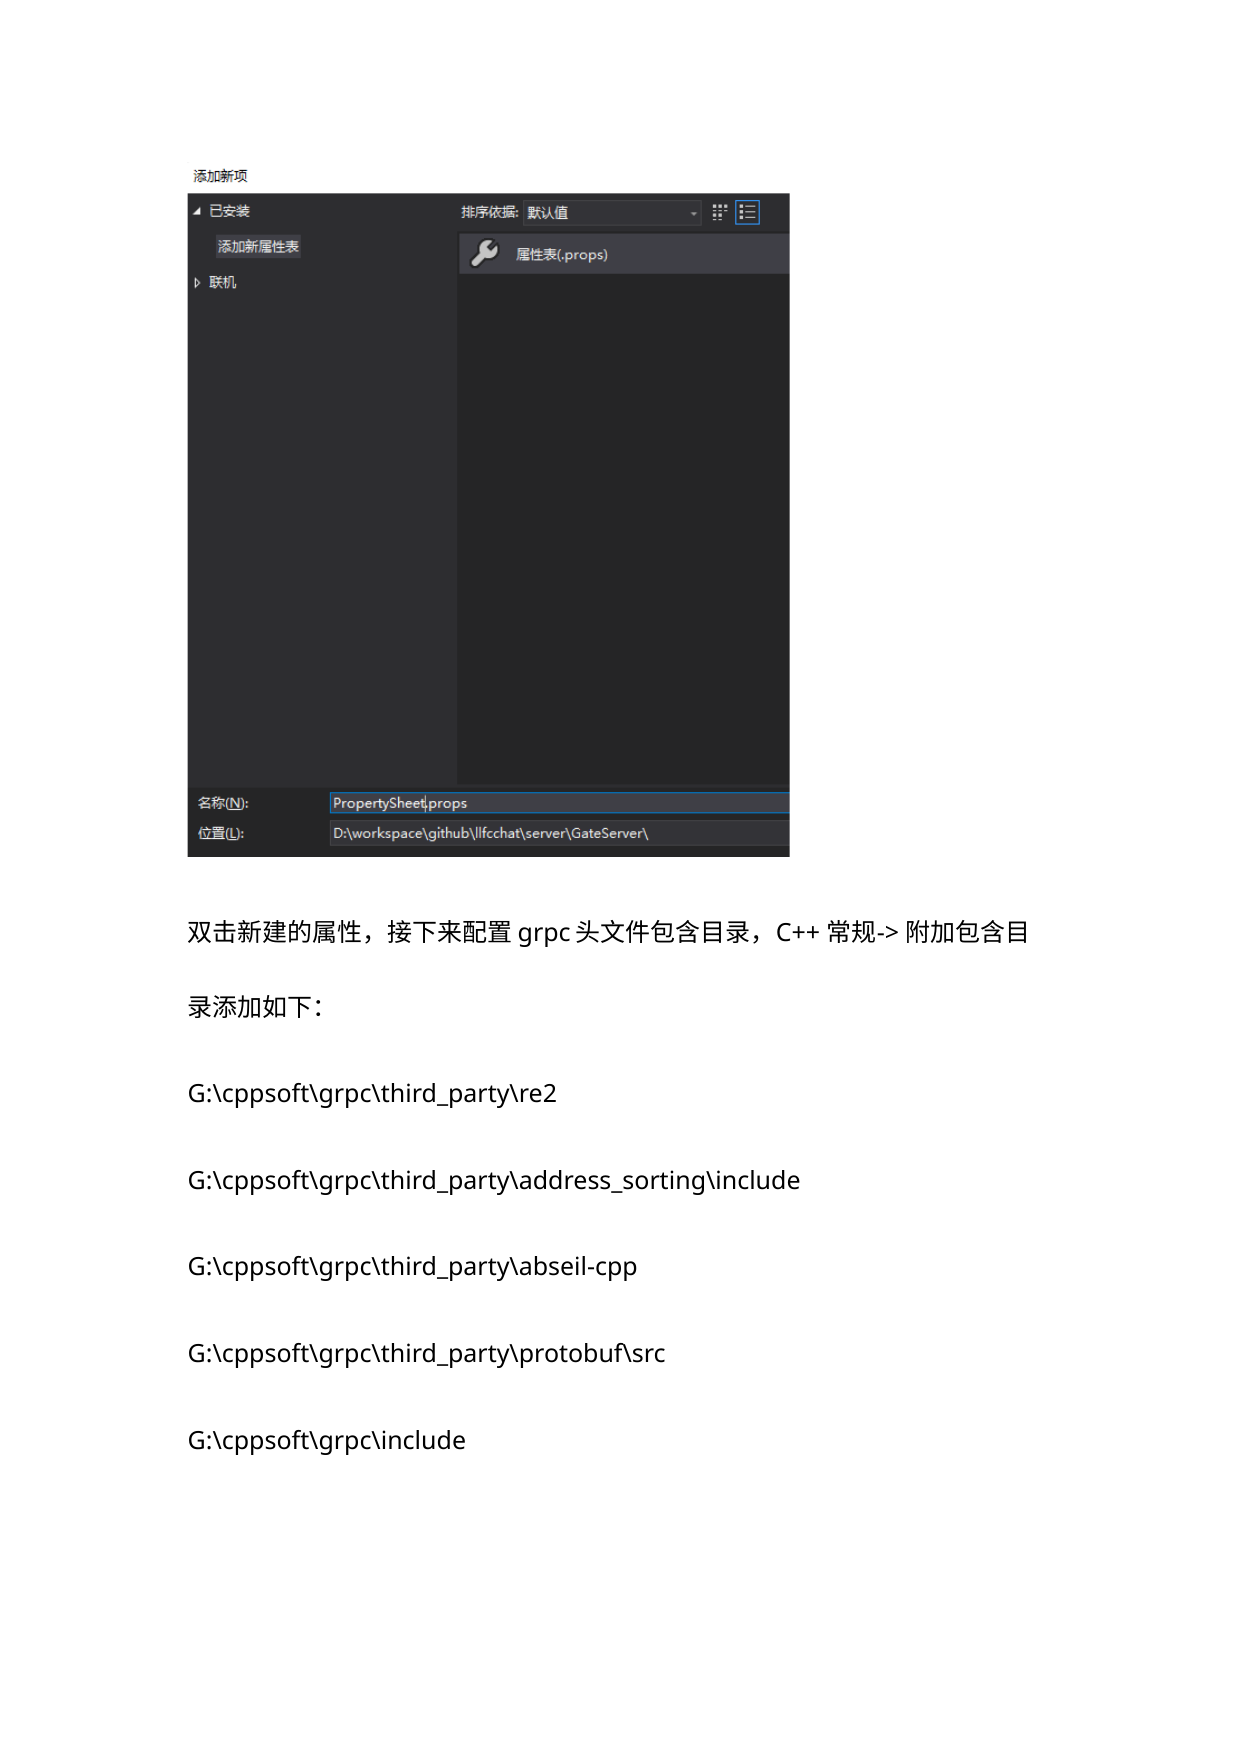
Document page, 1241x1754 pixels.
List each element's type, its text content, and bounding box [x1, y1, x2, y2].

text G:\cppsoft\grpc\third_party\re2 [187, 1060, 1053, 1125]
text G:\cppsoft\grpc\third_party\address_sorting\include [187, 1147, 1053, 1212]
text G:\cppsoft\grpc\include [187, 1407, 1053, 1472]
text G:\cppsoft\grpc\third_party\abseil-cpp [187, 1234, 1053, 1299]
picture [187, 162, 790, 857]
text G:\cppsoft\grpc\third_party\protobuf\src [187, 1320, 1053, 1385]
text 双击新建的属性，接下来配置grpc头文件包含目录，C++ 常规-> 附加包含目录添加如下： [187, 898, 1053, 1038]
